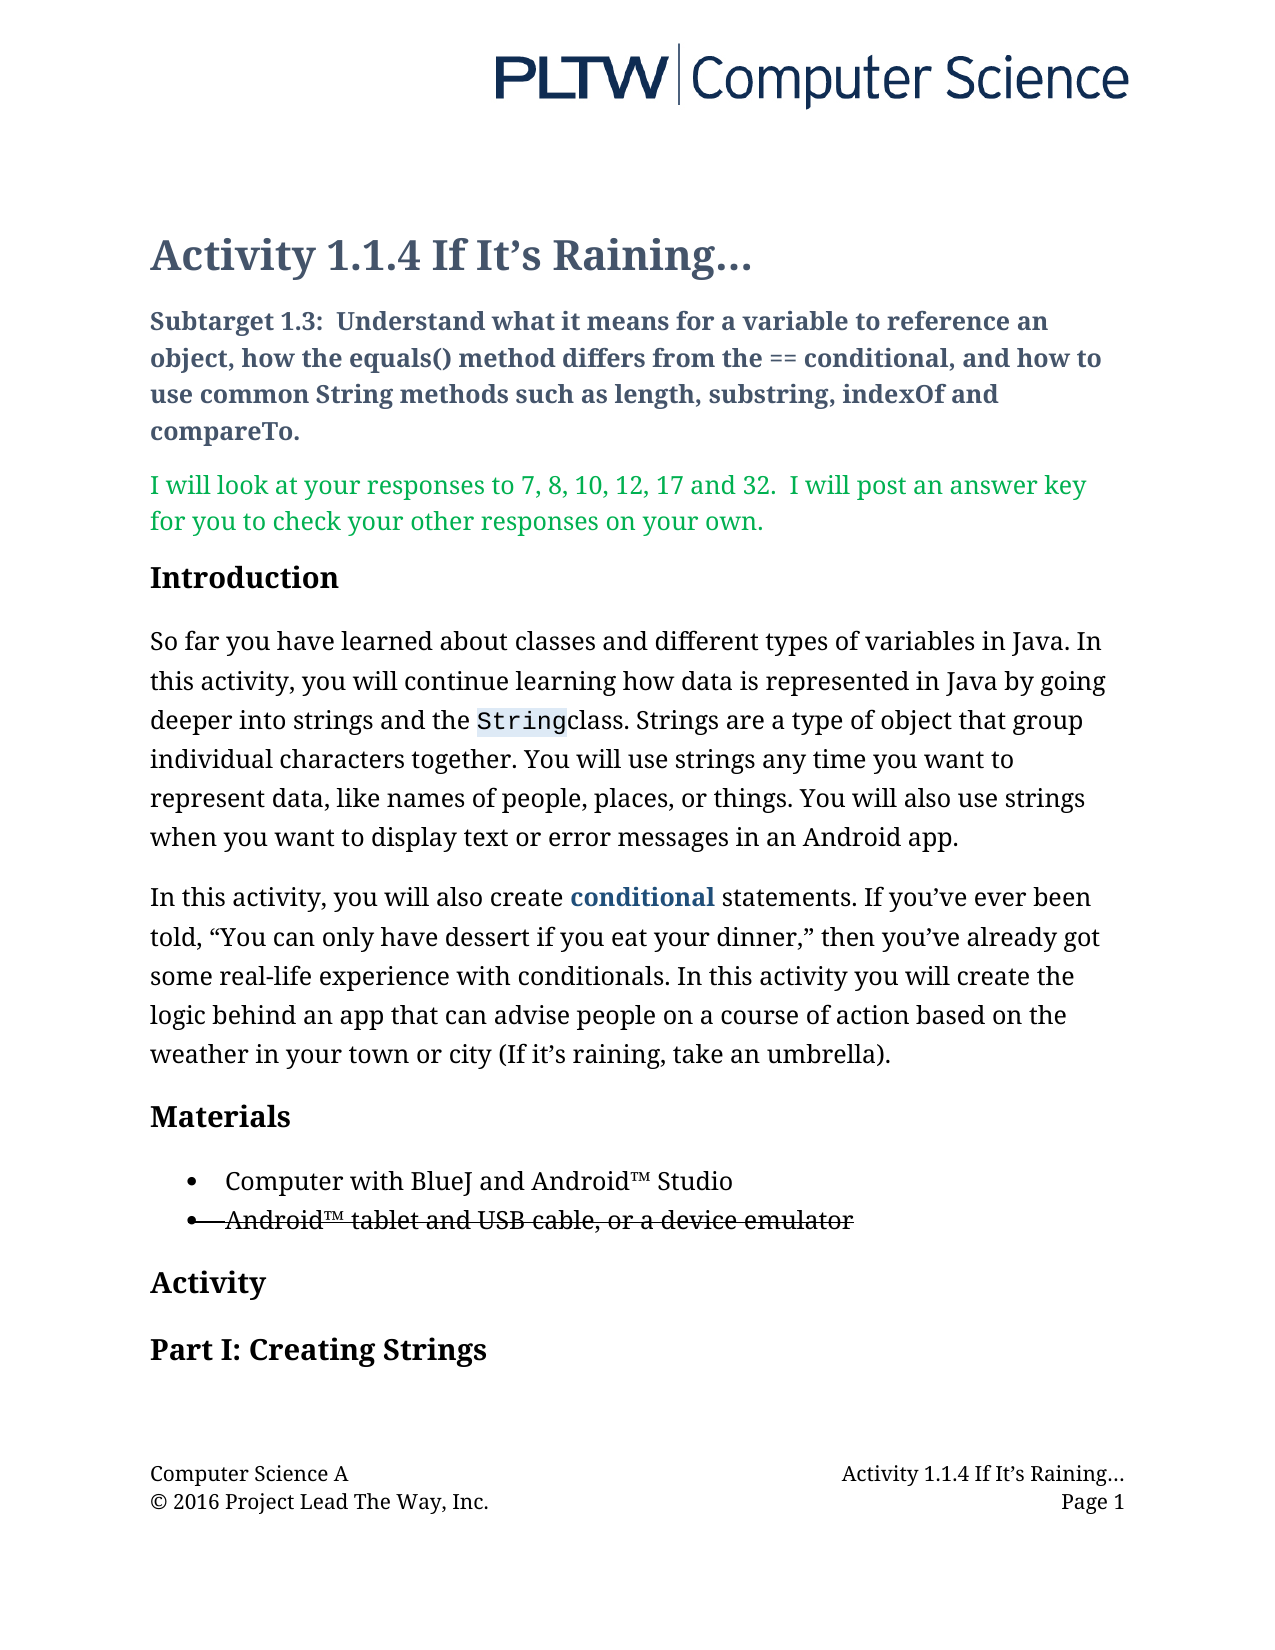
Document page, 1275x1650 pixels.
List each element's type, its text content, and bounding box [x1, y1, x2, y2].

list Android™ tablet and USB cable, or a device emulator [187, 1202, 1125, 1236]
subtitle I will look at your responses to 7, 8, 10, 12, 17 and 32. I will post an answer key for you to check your other responses on your own. [150, 467, 1125, 538]
text In this activity, you will also create conditional statements. If you’ve ever been told, “You can only have dessert if you eat your dinner,” then you’ve already got some real-life experience with conditionals. In this activity you will create the logic behind an app that can advise people on a course of action based on the weather in your town or city (If it’s raining, take an umbrella). [150, 880, 1125, 1071]
subtitle Activity 1.1.4 If It’s Raining… [150, 226, 1125, 282]
text Part I: Creating Strings [150, 1329, 1125, 1368]
text So far you have learned about classes and different types of variables in Java. In this activity, you will continue learning how data is represented in Java by going deeper into strings and the Stringclass. Strings are a type of object that group individual characters together. You will use strings any time you want to represent data, like names of people, places, or things. You will also use strings when you want to display text or error messages in an Android app. [150, 624, 1125, 854]
list Computer with BlueJ and Android™ Studio [187, 1163, 1125, 1197]
subtitle Subtarget 1.3: Understand what it means for a variable to reference an object, how the equals() method differs from the == conditional, and how to use common String methods such as length, substring, indexOf and compareTo. [150, 303, 1125, 448]
picture [476, 15, 1144, 138]
text Materials [150, 1097, 1125, 1136]
text Activity [150, 1262, 1125, 1302]
text Introduction [150, 557, 1125, 597]
